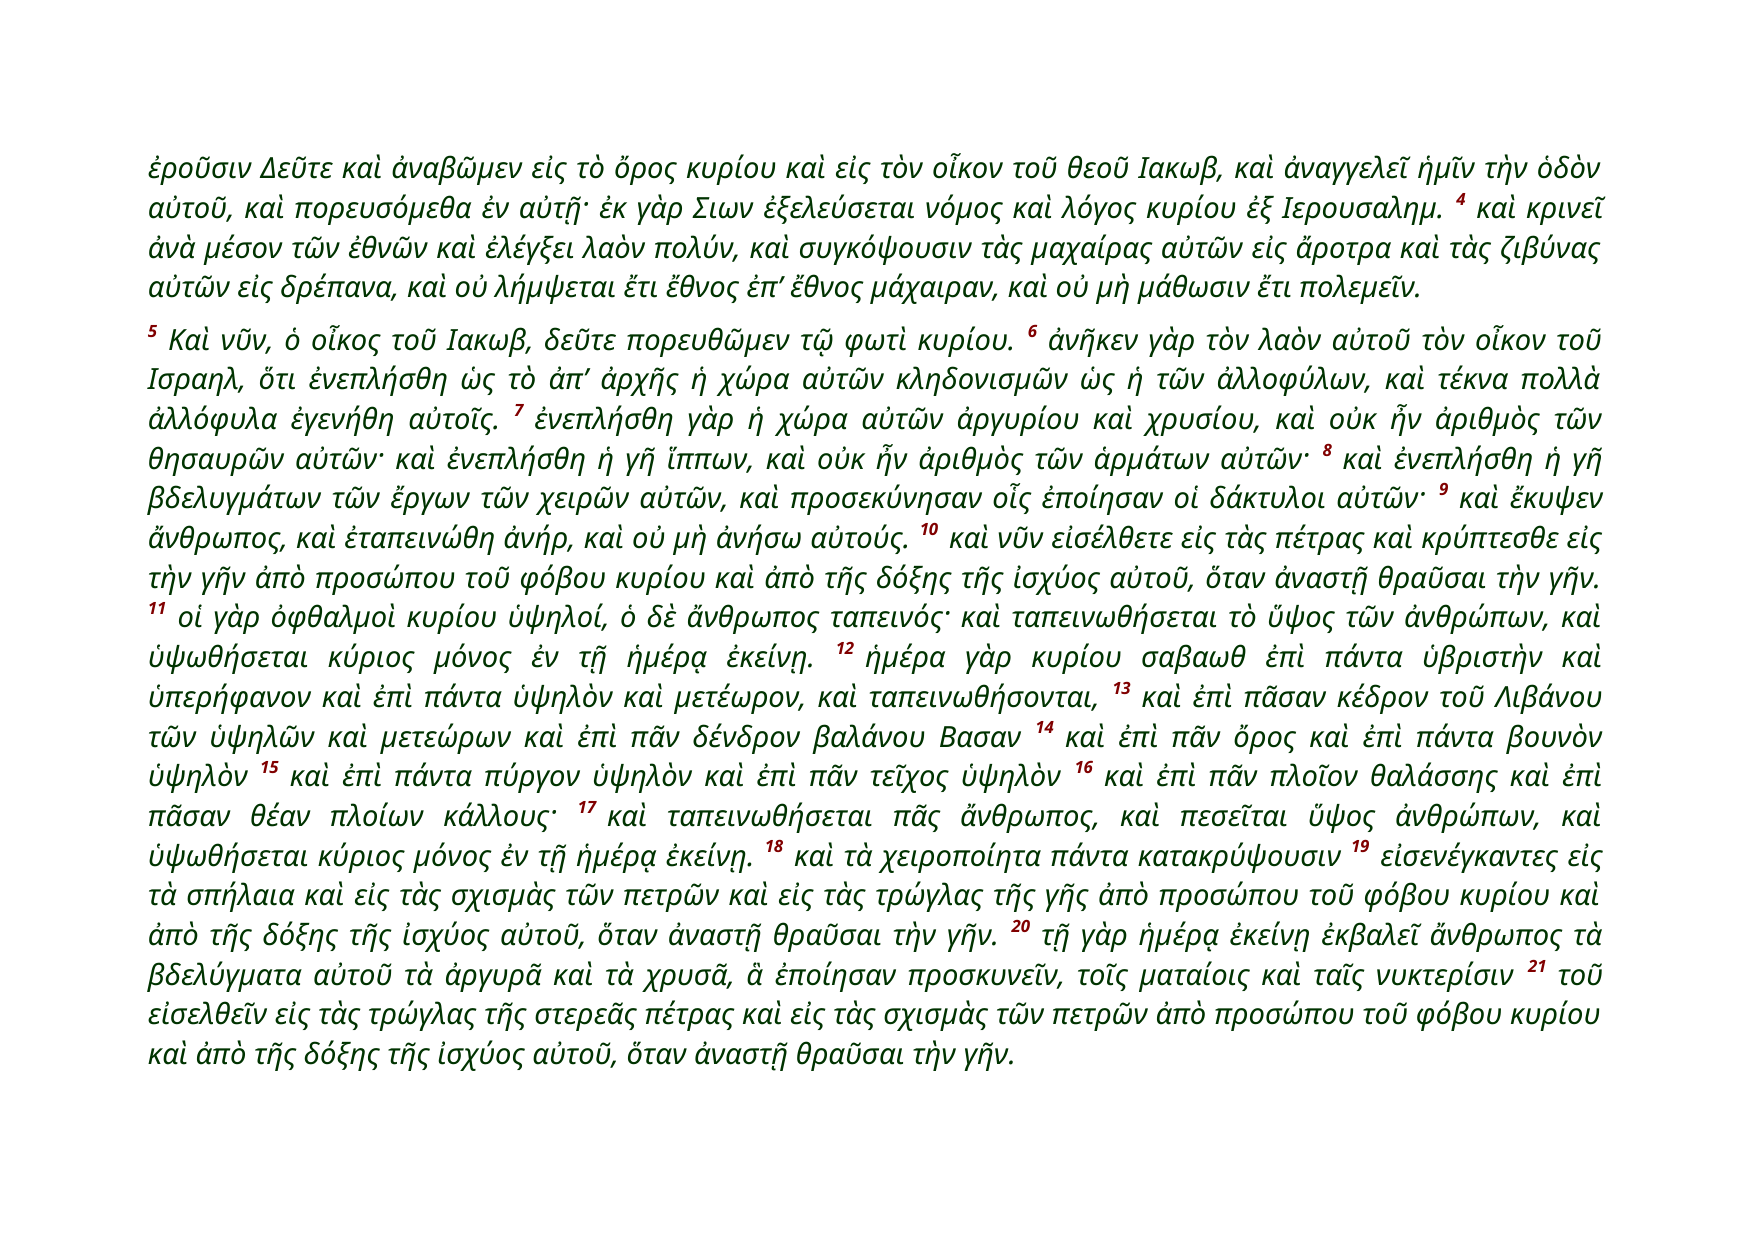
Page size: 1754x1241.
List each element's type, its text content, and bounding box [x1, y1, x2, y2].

text 5 Καὶ νῦν, ὁ οἶκος τοῦ Ιακωβ, δεῦτε πορευθῶμεν τῷ φωτὶ κυρίου. 6 ἀνῆκεν γὰρ τὸν λαὸν αὐτοῦ τὸν οἶκον τοῦ Ισραηλ, ὅτι ἐνεπλήσθη ὡς τὸ ἀπ’ ἀρχῆς ἡ χώρα αὐτῶν κληδονισμῶν ὡς ἡ τῶν ἀλλοφύλων, καὶ τέκνα πολλὰ ἀλλόφυλα ἐγενήθη αὐτοῖς. 7 ἐνεπλήσθη γὰρ ἡ χώρα αὐτῶν ἀργυρίου καὶ χρυσίου, καὶ οὐκ ἦν ἀριθμὸς τῶν θησαυρῶν αὐτῶν· καὶ ἐνεπλήσθη ἡ γῆ ἵππων, καὶ οὐκ ἦν ἀριθμὸς τῶν ἁρμάτων αὐτῶν· 8 καὶ ἐνεπλήσθη ἡ γῆ βδελυγμάτων τῶν ἔργων τῶν χειρῶν αὐτῶν, καὶ προσεκύνησαν οἷς ἐποίησαν οἱ δάκτυλοι αὐτῶν· 9 καὶ ἔκυψεν ἄνθρωπος, καὶ ἐταπεινώθη ἀνήρ, καὶ οὐ μὴ ἀνήσω αὐτούς. 10 καὶ νῦν εἰσέλθετε εἰς τὰς πέτρας καὶ κρύπτεσθε εἰς τὴν γῆν ἀπὸ προσώπου τοῦ φόβου κυρίου καὶ ἀπὸ τῆς δόξης τῆς ἰσχύος αὐτοῦ, ὅταν ἀναστῇ θραῦσαι τὴν γῆν. 11 οἱ γὰρ ὀφθαλμοὶ κυρίου ὑψηλοί, ὁ δὲ ἄνθρωπος ταπεινός· καὶ ταπεινωθήσεται τὸ ὕψος τῶν ἀνθρώπων, καὶ ὑψωθήσεται κύριος μόνος ἐν τῇ ἡμέρᾳ ἐκείνῃ. 12 ἡμέρα γὰρ κυρίου σαβαωθ ἐπὶ πάντα ὑβριστὴν καὶ ὑπερήφανον καὶ ἐπὶ πάντα ὑψηλὸν καὶ μετέωρον, καὶ ταπεινωθήσονται, 13 καὶ ἐπὶ πᾶσαν κέδρον τοῦ Λιβάνου τῶν ὑψηλῶν καὶ μετεώρων καὶ ἐπὶ πᾶν δένδρον βαλάνου Βασαν 14 καὶ ἐπὶ πᾶν ὄρος καὶ ἐπὶ πάντα βουνὸν ὑψηλὸν 15 καὶ ἐπὶ πάντα πύργον ὑψηλὸν καὶ ἐπὶ πᾶν τεῖχος ὑψηλὸν 16 καὶ ἐπὶ πᾶν πλοῖον θαλάσσης καὶ ἐπὶ πᾶσαν θέαν πλοίων κάλλους· 17 καὶ ταπεινωθήσεται πᾶς ἄνθρωπος, καὶ πεσεῖται ὕψος ἀνθρώπων, καὶ ὑψωθήσεται κύριος μόνος ἐν τῇ ἡμέρᾳ ἐκείνῃ. 18 καὶ τὰ χειροποίητα πάντα κατακρύψουσιν 19 εἰσενέγκαντες εἰς τὰ σπήλαια καὶ εἰς τὰς σχισμὰς τῶν πετρῶν καὶ εἰς τὰς τρώγλας τῆς γῆς ἀπὸ προσώπου τοῦ φόβου κυρίου καὶ ἀπὸ τῆς δόξης τῆς ἰσχύος αὐτοῦ, ὅταν ἀναστῇ θραῦσαι τὴν γῆν. 20 τῇ γὰρ ἡμέρᾳ ἐκείνῃ ἐκβαλεῖ ἄνθρωπος τὰ βδελύγματα αὐτοῦ τὰ ἀργυρᾶ καὶ τὰ χρυσᾶ, ἃ ἐποίησαν προσκυνεῖν, τοῖς ματαίοις καὶ ταῖς νυκτερίσιν 21 τοῦ εἰσελθεῖν εἰς τὰς τρώγλας τῆς στερεᾶς πέτρας καὶ εἰς τὰς σχισμὰς τῶν πετρῶν ἀπὸ προσώπου τοῦ φόβου κυρίου καὶ ἀπὸ τῆς δόξης τῆς ἰσχύος αὐτοῦ, ὅταν ἀναστῇ θραῦσαι τὴν γῆν. [148, 319, 1606, 1073]
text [148, 148, 1606, 306]
